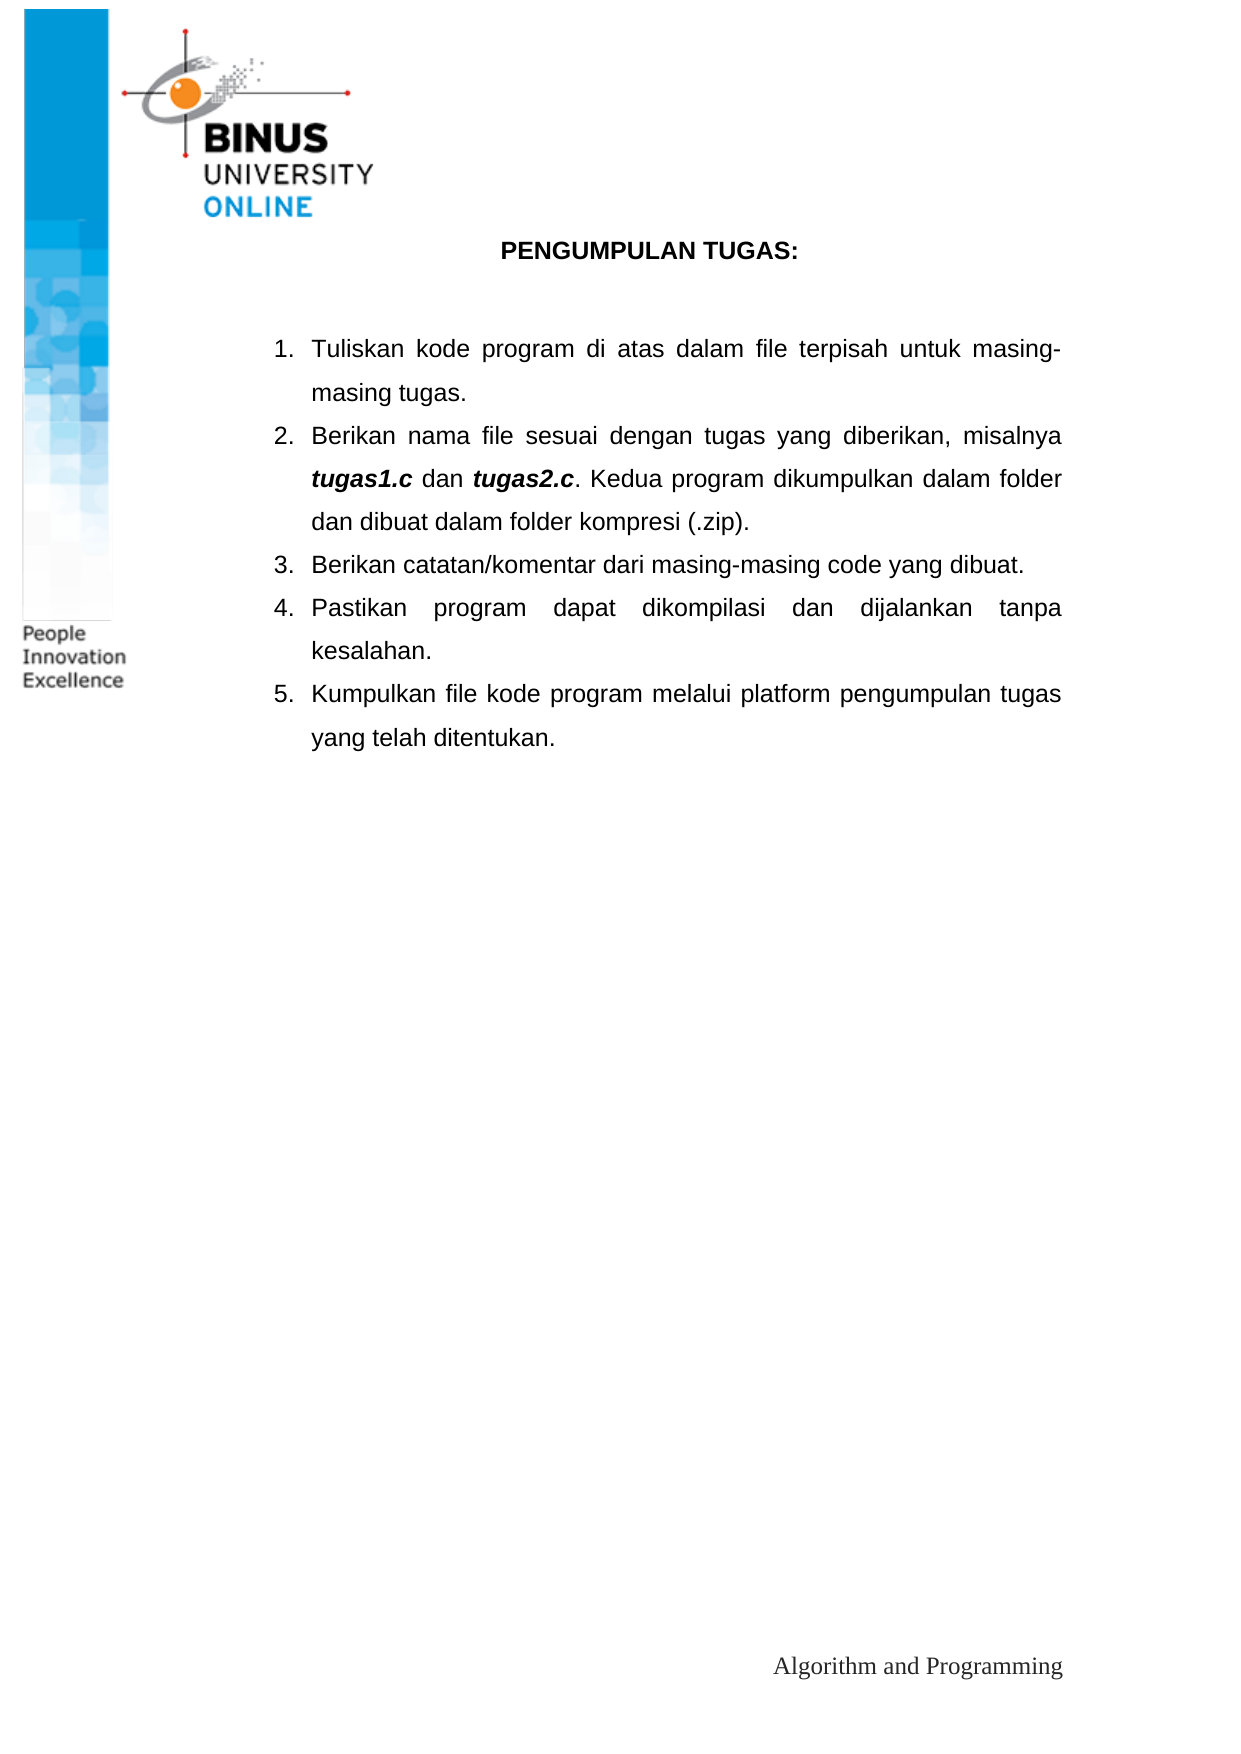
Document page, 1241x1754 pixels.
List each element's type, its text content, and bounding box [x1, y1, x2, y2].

list Berikan catatan/komentar dari masing-masing code yang dibuat. [274, 550, 1063, 579]
list Berikan nama file sesuai dengan tugas yang diberikan, misalnya tugas1.c dan tugas2.c. Kedua program dikumpulkan dalam folder dan dibuat dalam folder kompresi (.zip). [274, 421, 1063, 536]
subtitle PENGUMPULAN TUGAS: [236, 236, 1063, 265]
picture [11, 9, 378, 694]
list Kumpulkan file kode program melalui platform pengumpulan tugas yang telah ditentukan. [274, 679, 1063, 751]
list Tuliskan kode program di atas dalam file terpisah untuk masing-masing tugas. [274, 334, 1063, 406]
list Pastikan program dapat dikompilasi dan dijalankan tanpa kesalahan. [274, 593, 1063, 665]
